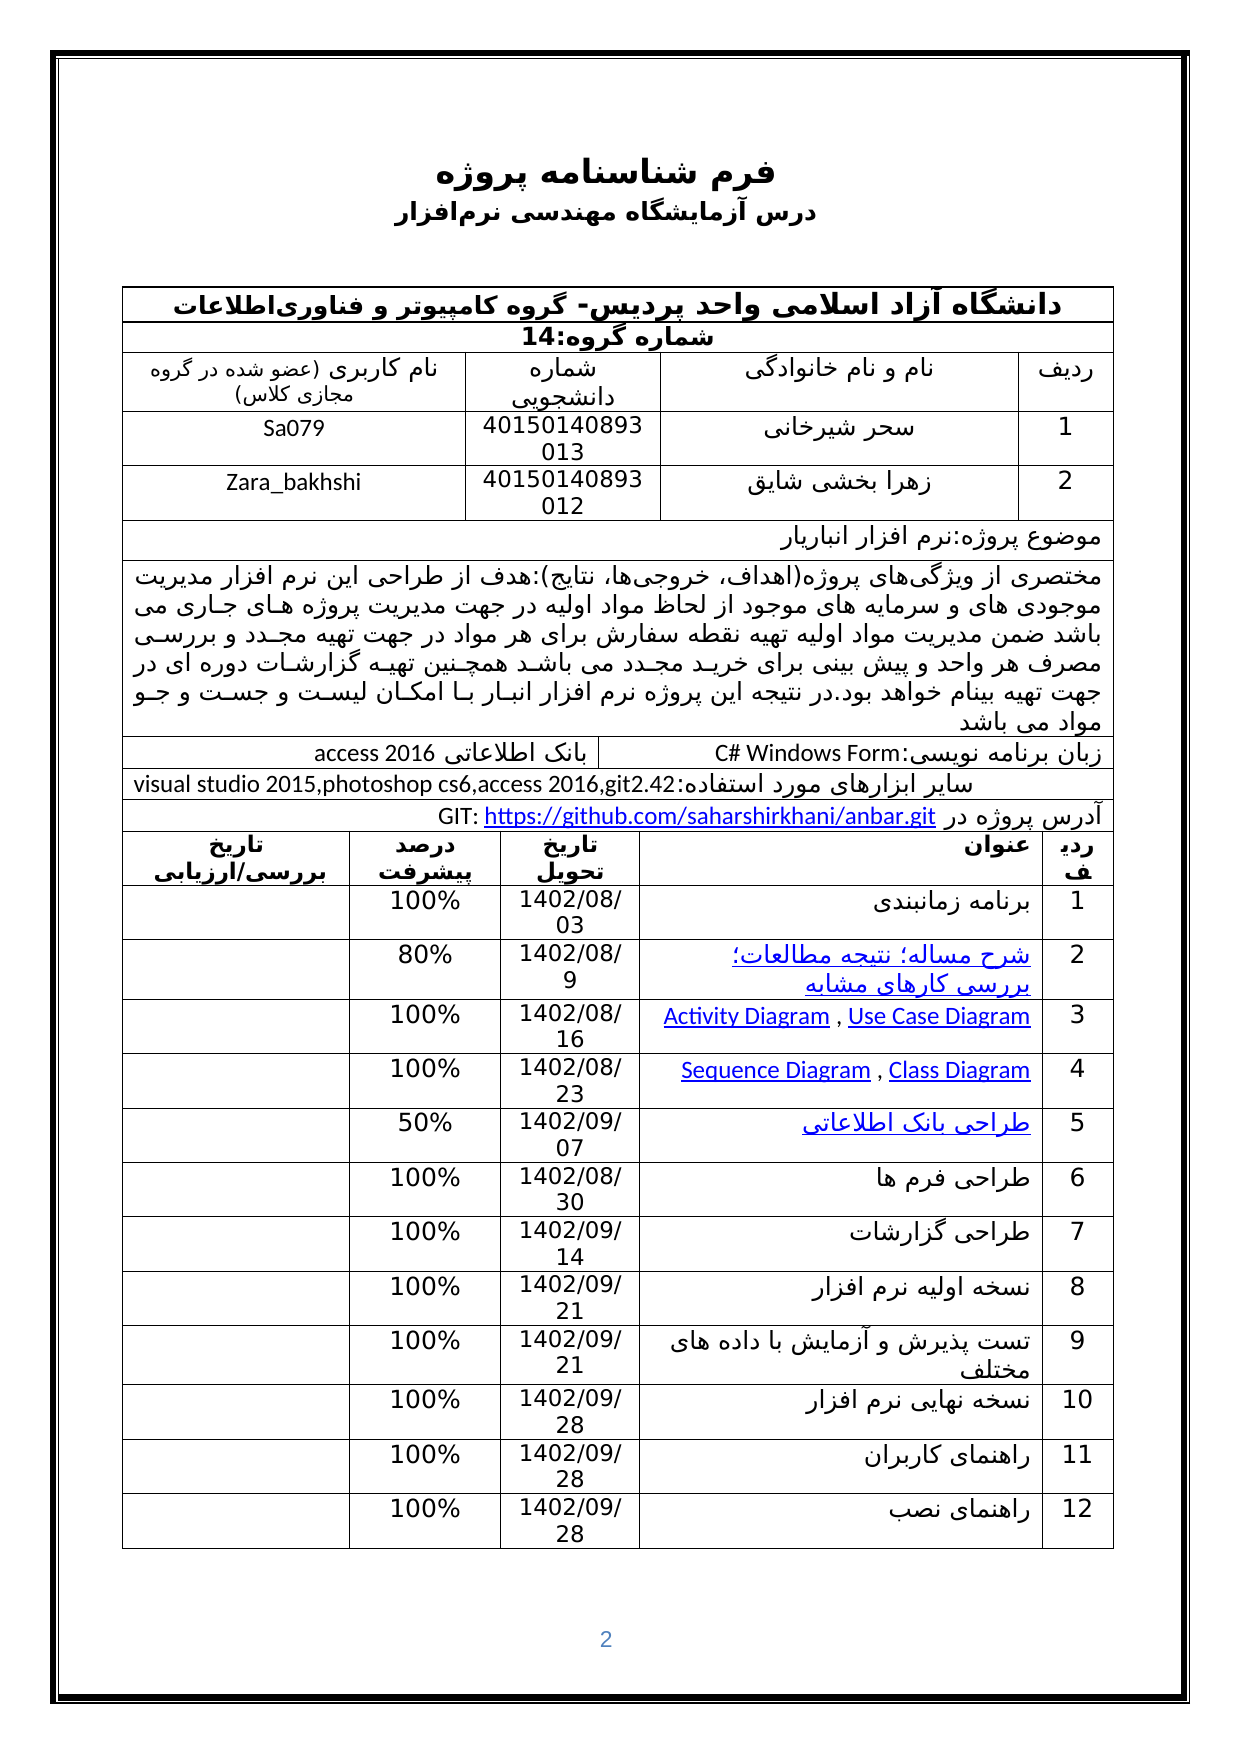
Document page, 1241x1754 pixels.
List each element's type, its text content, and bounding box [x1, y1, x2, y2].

table_cell 12 [1043, 1494, 1113, 1547]
table_cell 1402/09/14 [501, 1217, 639, 1271]
table_cell شماره گروه:14 [123, 323, 1113, 352]
table_cell 40150140893012 [466, 466, 660, 520]
table_cell [123, 1109, 349, 1162]
table_cell 1 [1043, 886, 1113, 939]
table_cell 1402/08/03 [501, 886, 639, 939]
table_cell 100% [350, 1054, 500, 1107]
table_cell 50% [350, 1109, 500, 1162]
table_cell نام و نام خانوادگی [661, 353, 1018, 411]
table_cell نسخه اولیه نرم افزار [640, 1272, 1042, 1325]
table_cell [123, 1217, 349, 1271]
table_cell برنامه زمانبندی [640, 886, 1042, 939]
table_cell موضوع پروژه:نرم افزار انباریار [123, 521, 1113, 560]
table_cell تاریخ بررسی/ارزیابی [123, 832, 349, 885]
table_cell راهنمای کاربران [640, 1440, 1042, 1493]
table_cell 2 [1043, 940, 1113, 999]
table_cell [123, 1272, 349, 1325]
table_cell سحر شیرخانی [661, 412, 1018, 465]
table_cell [123, 1000, 349, 1053]
table_cell [123, 1494, 349, 1547]
table_cell 100% [350, 1272, 500, 1325]
table_cell 100% [350, 1163, 500, 1216]
table_cell [123, 1440, 349, 1493]
table_cell 100% [350, 1385, 500, 1439]
table_cell 100% [350, 1000, 500, 1053]
table_cell راهنمای نصب [640, 1494, 1042, 1547]
table_cell زهرا بخشی شایق [661, 466, 1018, 520]
table_cell [123, 1326, 349, 1384]
table_cell [123, 940, 349, 999]
table_cell 100% [350, 1326, 500, 1384]
table_cell 4 [1043, 1054, 1113, 1107]
table_cell نام کاربری (عضو شده در گروه مجازی کلاس) [123, 353, 465, 411]
table_cell طراحی فرم ها [640, 1163, 1042, 1216]
table_cell ردیف [1019, 353, 1113, 411]
table_cell 1402/09/28 [501, 1385, 639, 1439]
table_cell عنوان [640, 832, 1042, 885]
table_cell Activity Diagram , Use Case Diagram [640, 1000, 1042, 1053]
table_cell 11 [1043, 1440, 1113, 1493]
table_cell طراحی بانک اطلاعاتی [640, 1109, 1042, 1162]
table_cell 80% [350, 940, 500, 999]
table_cell 100% [350, 1217, 500, 1271]
table_cell درصد پیشرفت [350, 832, 500, 885]
table_cell شماره دانشجویی [466, 353, 660, 411]
table_header دانشگاه آزاد اسلامی واحد پردیس- گروه کامپیوتر و فناوری‌اطلاعات [123, 288, 1113, 321]
table_cell [123, 1163, 349, 1216]
table_cell [123, 1054, 349, 1107]
table_cell بانک اطلاعاتی access 2016 [123, 737, 598, 767]
text فرم شناسنامه پروژه [122, 152, 1090, 191]
table_cell سایر ابزارهای مورد استفاده:visual studio 2015,photoshop cs6,access 2016,git2.42 [123, 769, 1113, 799]
table_cell 2 [1019, 466, 1113, 520]
table_cell تست پذیرش و آزمایش با داده های مختلف [640, 1326, 1042, 1384]
table_cell 1402/09/28 [501, 1494, 639, 1547]
table_cell [123, 1385, 349, 1439]
table_cell 1402/08/9 [501, 940, 639, 999]
table_cell تاریخ تحویل [501, 832, 639, 885]
table_cell 1402/09/28 [501, 1440, 639, 1493]
table_cell 100% [350, 1440, 500, 1493]
table_cell 100% [350, 1494, 500, 1547]
table_cell 1402/09/21 [501, 1326, 639, 1384]
table_cell 7 [1043, 1217, 1113, 1271]
table_cell ردیف [1043, 832, 1113, 885]
table_cell 40150140893013 [466, 412, 660, 465]
table_cell زبان برنامه نویسی:C# Windows Form [599, 737, 1113, 767]
table_cell شرح مساله؛ نتیجه مطالعات؛ بررسی کارهای مشابه [640, 940, 1042, 999]
table_cell 100% [350, 886, 500, 939]
table_cell Zara_bakhshi [123, 466, 465, 520]
table_cell Sa079 [123, 412, 465, 465]
table_cell 1402/08/23 [501, 1054, 639, 1107]
text درس آزمایشگاه مهندسی نرم‌افزار [122, 197, 1090, 226]
table_cell 5 [1043, 1109, 1113, 1162]
table_cell 9 [1043, 1326, 1113, 1384]
table_cell 8 [1043, 1272, 1113, 1325]
table_cell 1402/09/07 [501, 1109, 639, 1162]
table_cell Sequence Diagram , Class Diagram [640, 1054, 1042, 1107]
table_cell طراحی گزارشات [640, 1217, 1042, 1271]
table_cell 1402/08/30 [501, 1163, 639, 1216]
table_cell [123, 886, 349, 939]
table_cell 1402/09/21 [501, 1272, 639, 1325]
table_cell 3 [1043, 1000, 1113, 1053]
table_cell 6 [1043, 1163, 1113, 1216]
table_cell نسخه نهایی نرم افزار [640, 1385, 1042, 1439]
table_cell مختصری از ویژگی‌های پروژه(اهداف، خروجی‌ها، نتایج):هدف از طراحی این نرم افزار مدیریت موجودی های و سرمایه های موجود از لحاظ مواد اولیه در جهت مدیریت پروژه های جاری می باشد ضمن مدیریت مواد اولیه تهیه نقطه سفارش برای هر مواد در جهت تهیه مجدد و بررسی مصرف هر واحد و پیش بینی برای خرید مجدد می باشد همچنین تهیه گزارشات دوره ای در جهت تهیه بینام خواهد بود.در نتیجه این پروژه نرم افزار انبار با امکان لیست و جست و جو مواد می باشد [123, 561, 1113, 736]
table_cell آدرس پروژه در GIT: https://github.com/saharshirkhani/anbar.git [123, 800, 1113, 831]
table_cell 10 [1043, 1385, 1113, 1439]
table_cell 1 [1019, 412, 1113, 465]
table_cell 1402/08/16 [501, 1000, 639, 1053]
